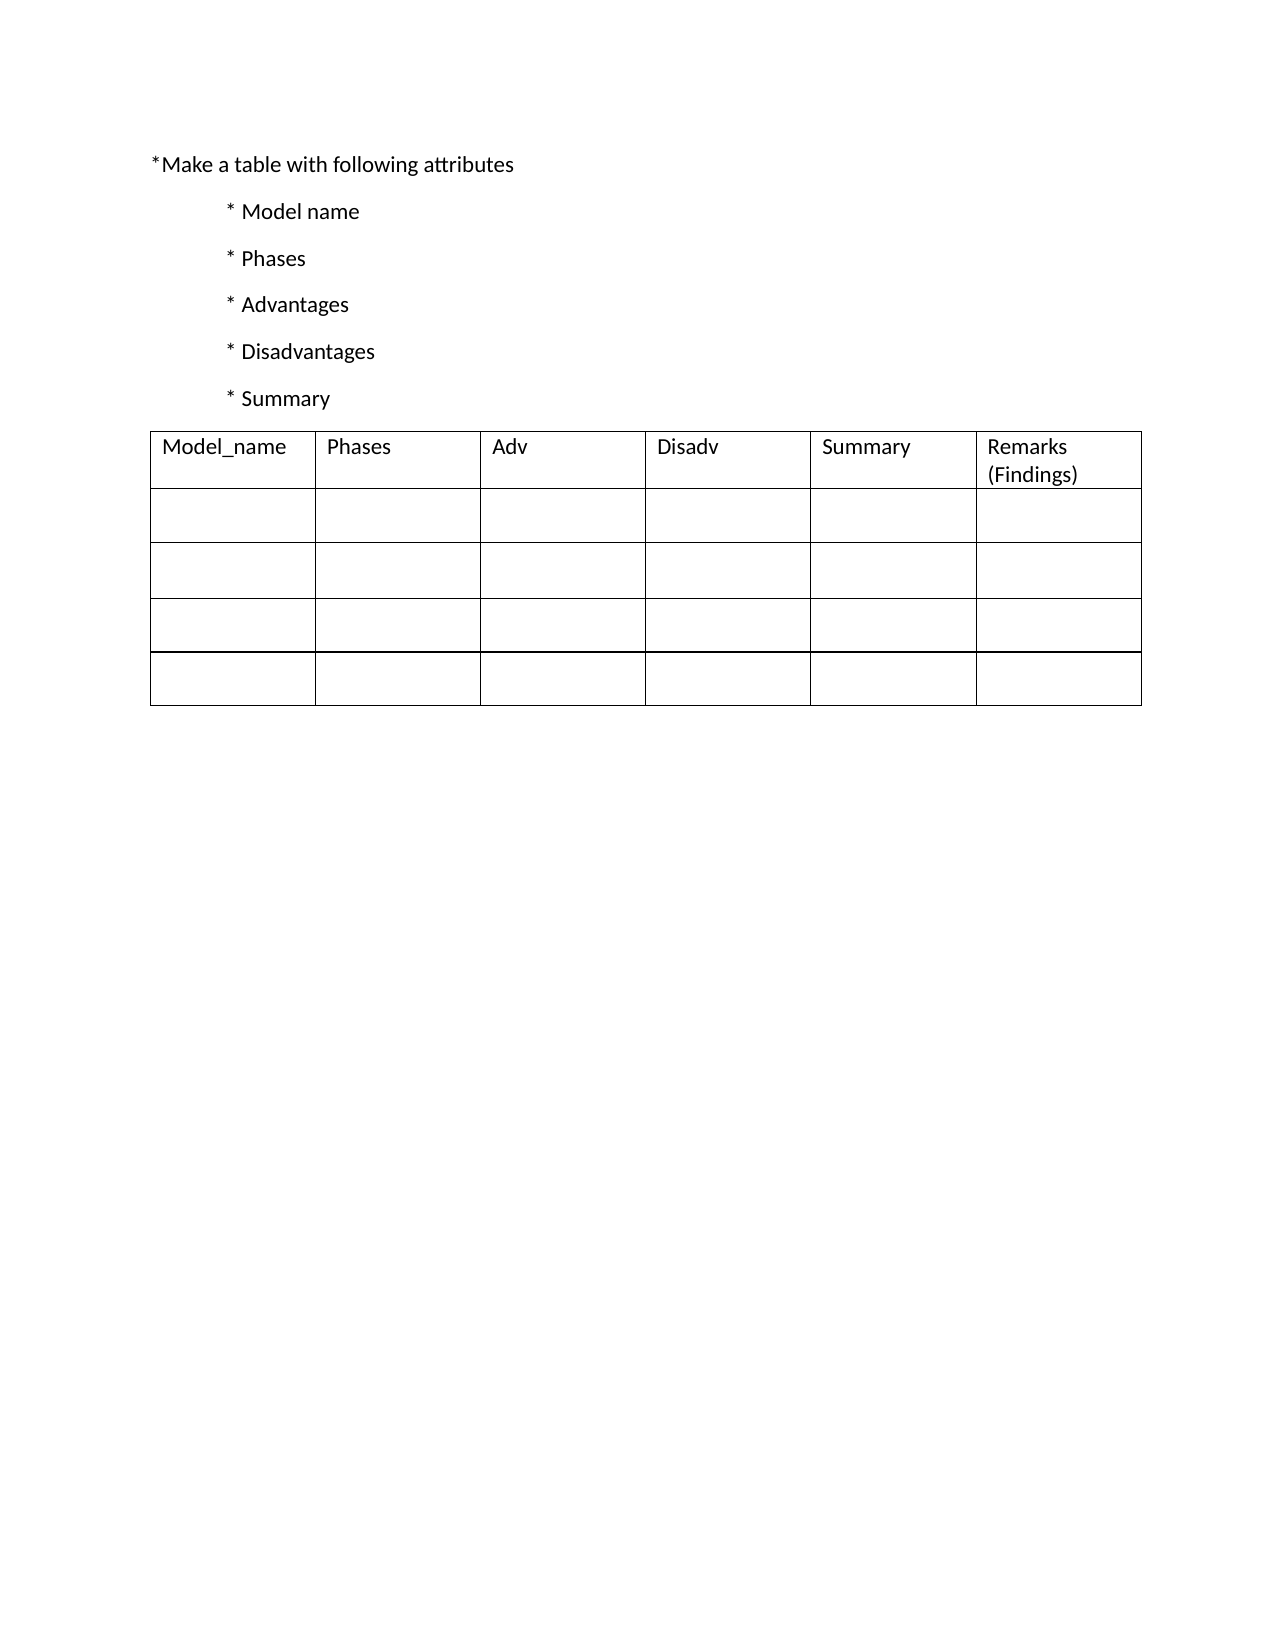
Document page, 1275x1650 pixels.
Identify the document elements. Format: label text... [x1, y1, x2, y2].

table_header Remarks (Findings) [977, 432, 1141, 488]
text *Make a table with following attributes [150, 150, 1125, 178]
text * Advantages [150, 291, 1125, 319]
table_cell [151, 489, 315, 542]
table_cell [481, 543, 645, 598]
table_cell [977, 543, 1141, 598]
table_header Disadv [646, 432, 810, 488]
text * Model name [150, 197, 1125, 225]
table_header Adv [481, 432, 645, 488]
table_cell [977, 489, 1141, 542]
table_cell [646, 543, 810, 598]
table_cell [316, 599, 480, 651]
table_cell [811, 489, 976, 542]
table_header Summary [811, 432, 976, 488]
text * Summary [150, 384, 1125, 412]
table_cell [977, 599, 1141, 651]
table_cell [646, 653, 810, 705]
table_cell [316, 489, 480, 542]
text * Phases [150, 244, 1125, 272]
table_header Phases [316, 432, 480, 488]
table_header Model_name [151, 432, 315, 488]
table_cell [151, 599, 315, 651]
table_cell [811, 599, 976, 651]
table_cell [977, 653, 1141, 705]
table_cell [481, 599, 645, 651]
table_cell [151, 653, 315, 705]
table_cell [646, 599, 810, 651]
table_cell [316, 543, 480, 598]
table_cell [646, 489, 810, 542]
table_cell [316, 653, 480, 705]
table_cell [481, 653, 645, 705]
text * Disadvantages [150, 337, 1125, 366]
table_cell [151, 543, 315, 598]
table_cell [811, 653, 976, 705]
table_cell [811, 543, 976, 598]
table_cell [481, 489, 645, 542]
